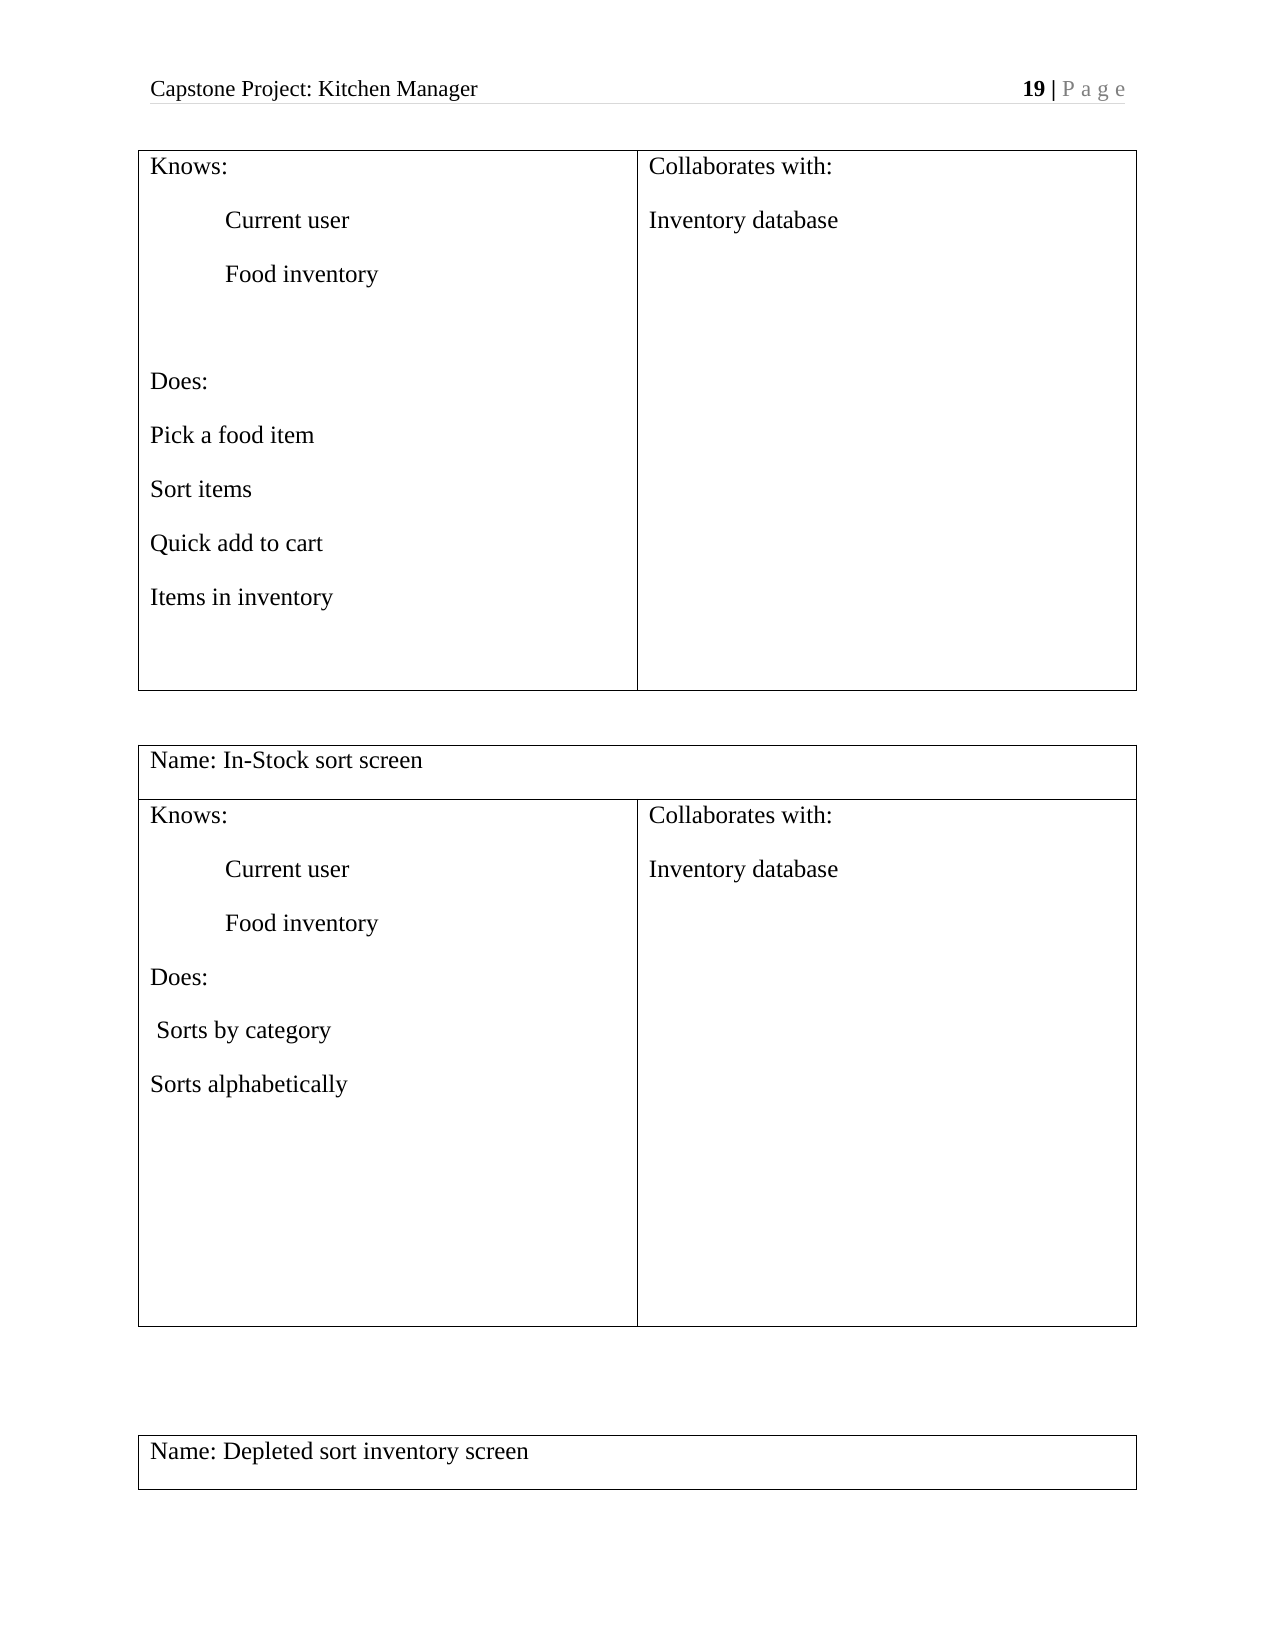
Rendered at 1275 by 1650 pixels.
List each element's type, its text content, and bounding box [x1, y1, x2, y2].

table_cell Knows: Current user Food inventory Does: Pick a food item Sort items Quick add to cart Items in inventory [139, 151, 637, 689]
table_header Name: In-Stock sort screen [139, 746, 1136, 799]
table_cell Collaborates with: Inventory database [638, 151, 1136, 689]
table_header Name: Depleted sort inventory screen [139, 1436, 1136, 1489]
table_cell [139, 800, 637, 1326]
table_cell Collaborates with: Inventory database [638, 800, 1136, 1326]
